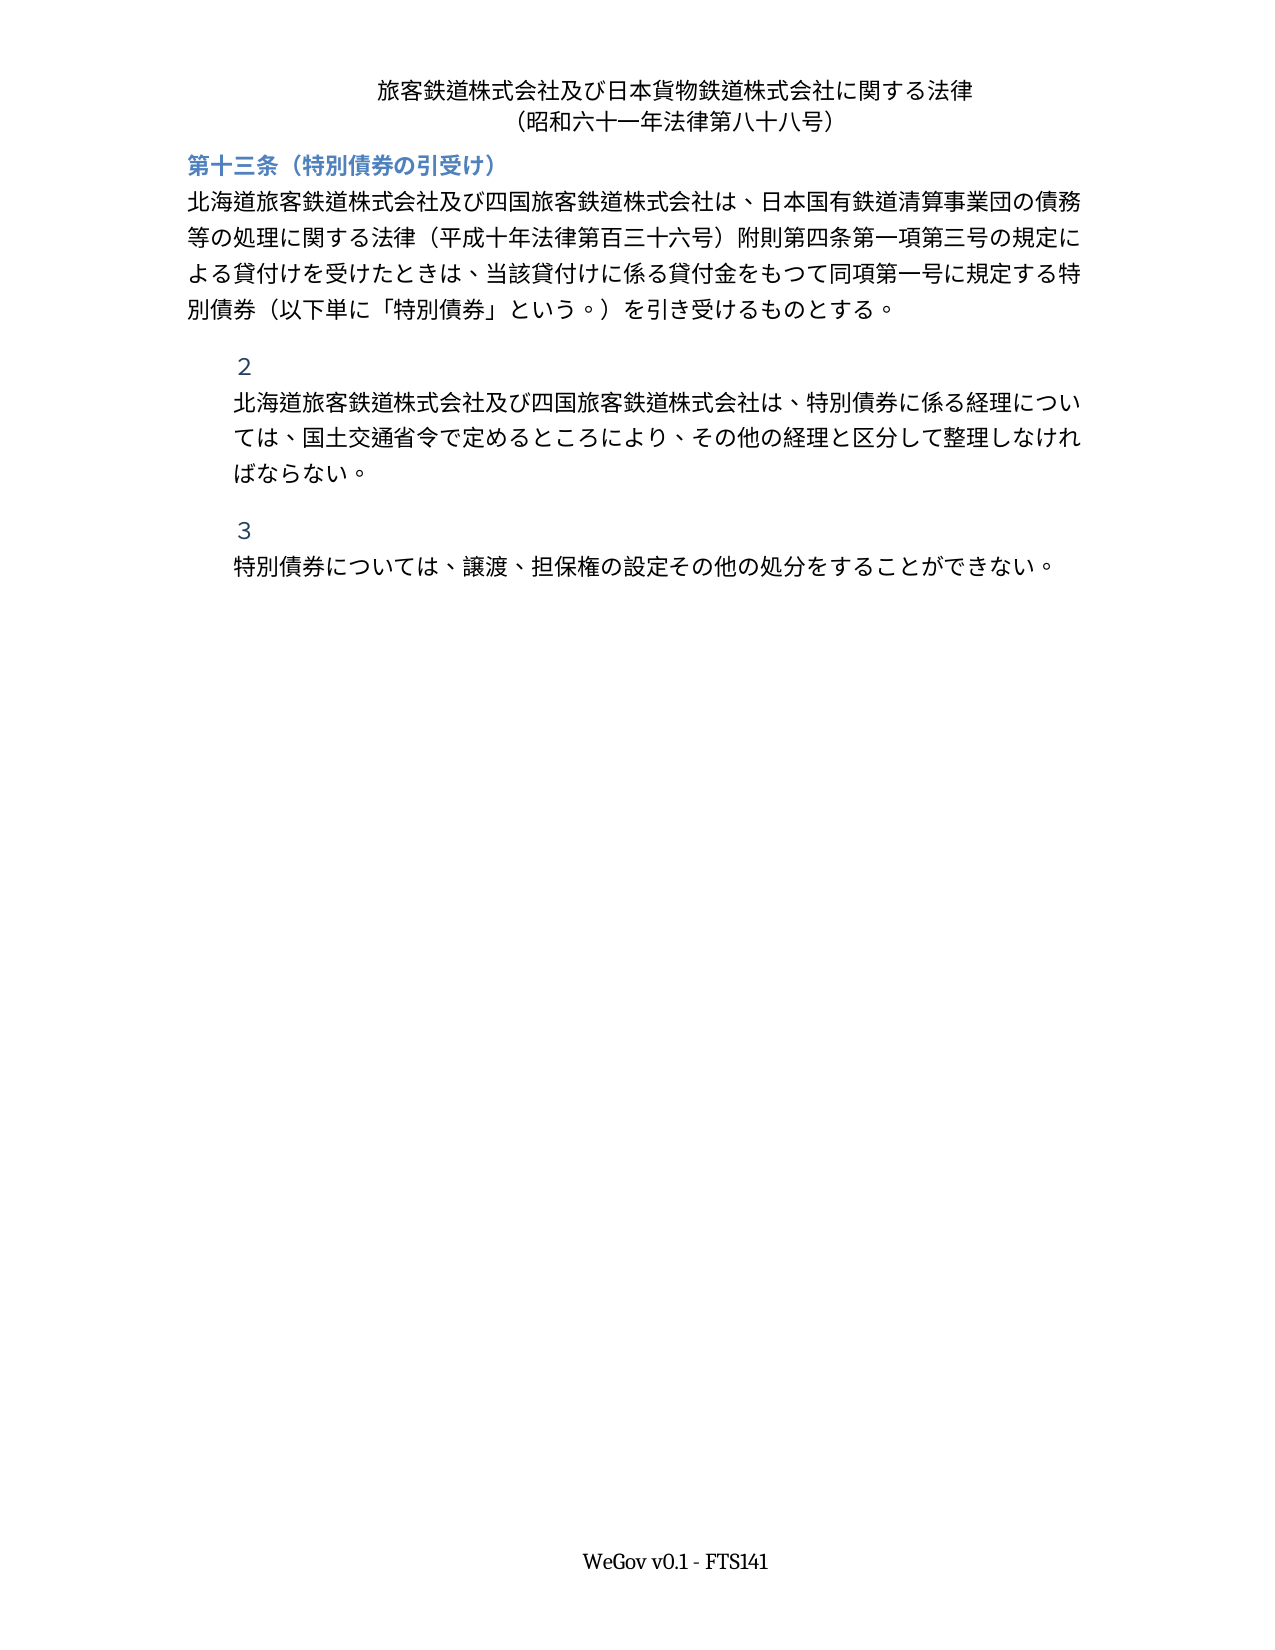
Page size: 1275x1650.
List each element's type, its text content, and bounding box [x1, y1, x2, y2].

subtitle ３ [233, 515, 1087, 546]
subtitle ２ [233, 351, 1087, 382]
text 特別債券については、譲渡、担保権の設定その他の処分をすることができない。 [233, 551, 1087, 582]
subtitle 第十三条（特別債券の引受け） [187, 150, 1087, 181]
text 北海道旅客鉄道株式会社及び四国旅客鉄道株式会社は、日本国有鉄道清算事業団の債務等の処理に関する法律（平成十年法律第百三十六号）附則第四条第一項第三号の規定による貸付けを受けたときは、当該貸付けに係る貸付金をもつて同項第一号に規定する特別債券（以下単に「特別債券」という。）を引き受けるものとする。 [187, 186, 1087, 325]
text 北海道旅客鉄道株式会社及び四国旅客鉄道株式会社は、特別債券に係る経理については、国土交通省令で定めるところにより、その他の経理と区分して整理しなければならない。 [233, 386, 1087, 489]
